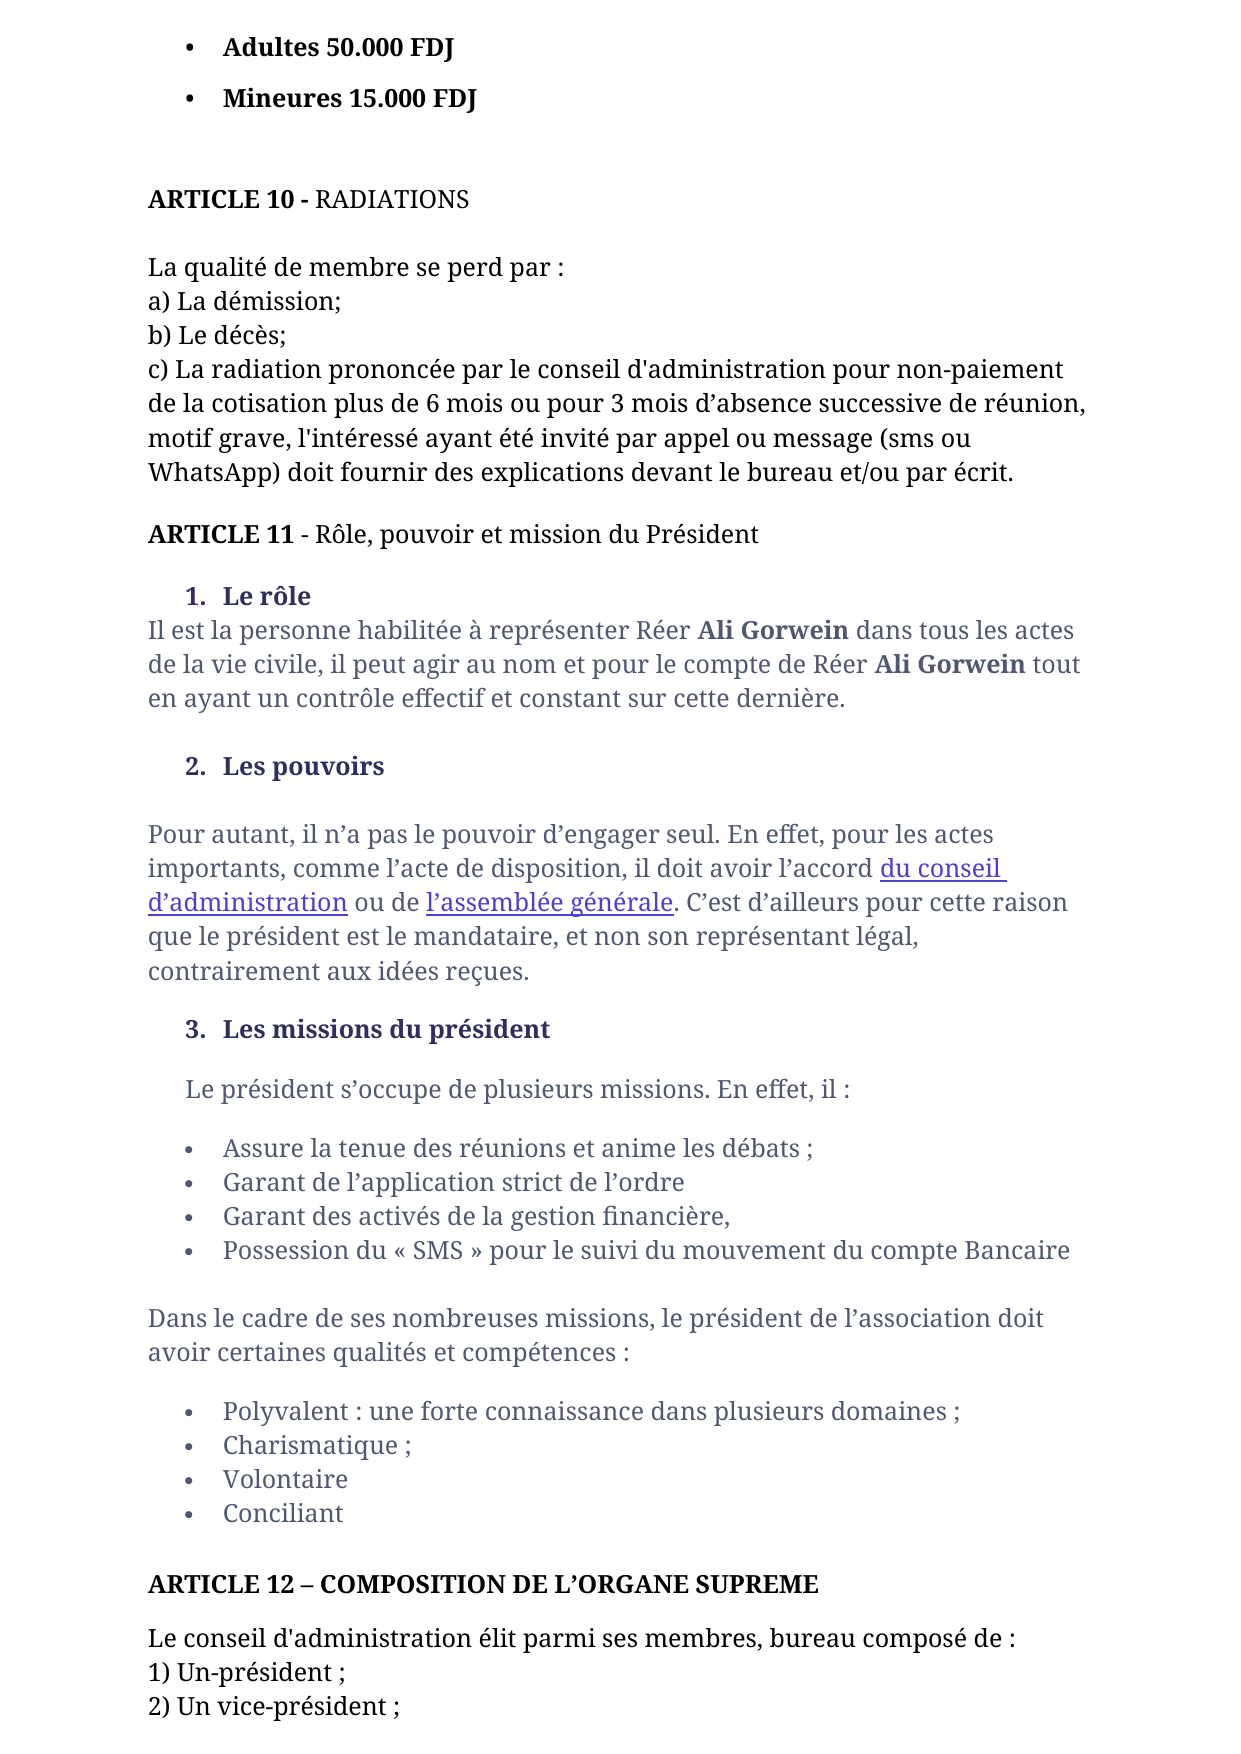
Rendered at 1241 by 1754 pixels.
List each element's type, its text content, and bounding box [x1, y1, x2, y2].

list Garant de l’application strict de l’ordre [185, 1164, 1093, 1198]
text Dans le cadre de ses nombreuses missions, le président de l’association doit avoir certaines qualités et compétences : [148, 1301, 1093, 1369]
list Conciliant [185, 1496, 1093, 1530]
list Charismatique ; [185, 1428, 1093, 1462]
text ARTICLE 12 – COMPOSITION DE L’ORGANE SUPREME [148, 1530, 1093, 1601]
text Le président s’occupe de plusieurs missions. En effet, il : [185, 1071, 1093, 1105]
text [148, 1620, 1093, 1722]
text Il est la personne habilitée à représenter Réer Ali Gorwein dans tous les actes de la vie civile, il peut agir au nom et pour le compte de Réer Ali Gorwein tout en ayant un contrôle effectif et constant sur cette dernière. [148, 612, 1093, 715]
text ARTICLE 11 - Rôle, pouvoir et mission du Président [148, 516, 1093, 578]
list Polyvalent : une forte connaissance dans plusieurs domaines ; [185, 1394, 1093, 1428]
list Adultes 50.000 FDJ [185, 29, 1093, 64]
list Assure la tenue des réunions et anime les débats ; [185, 1130, 1093, 1164]
list Les pouvoirs [185, 749, 1093, 783]
list Garant des activés de la gestion financière, [185, 1198, 1093, 1232]
list Mineures 15.000 FDJ [185, 80, 1093, 114]
list Volontaire [185, 1462, 1093, 1496]
list Le rôle [185, 578, 1093, 612]
text ARTICLE 10 - RADIATIONS La qualité de membre se perd par : a) La démission; b) Le décès; c) La radiation prononcée par le conseil d'administration pour non-paiement de la cotisation plus de 6 mois ou pour 3 mois d’absence successive de réunion, motif grave, l'intéressé ayant été invité par appel ou message (sms ou WhatsApp) doit fournir des explications devant le bureau et/ou par écrit. [148, 182, 1093, 516]
list Possession du « SMS » pour le suivi du mouvement du compte Bancaire [185, 1232, 1093, 1267]
text Pour autant, il n’a pas le pouvoir d’engager seul. En effet, pour les actes importants, comme l’acte de disposition, il doit avoir l’accord du conseil d’administration ou de l’assemblée générale. C’est d’ailleurs pour cette raison que le président est le mandataire, et non son représentant légal, contrairement aux idées reçues. [148, 817, 1093, 987]
list Les missions du président [185, 1012, 1093, 1046]
